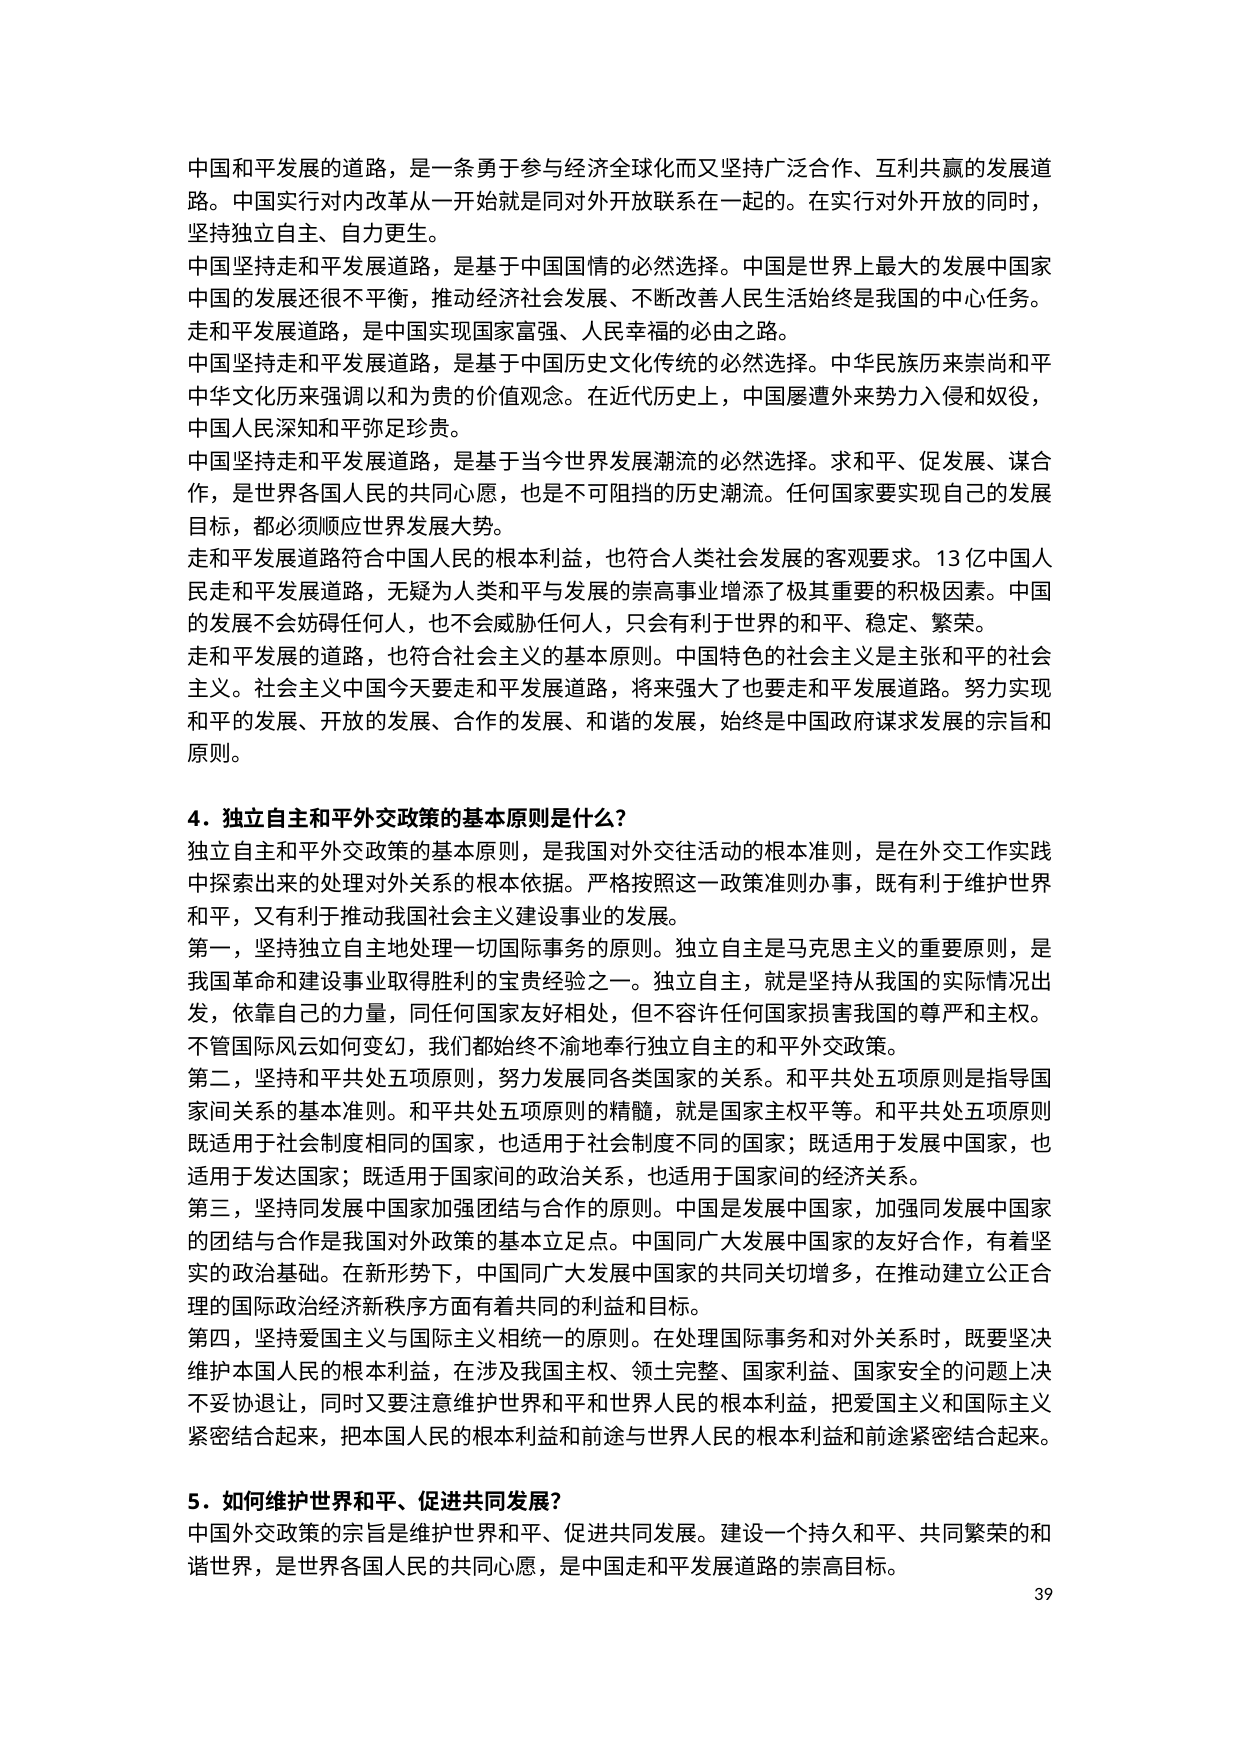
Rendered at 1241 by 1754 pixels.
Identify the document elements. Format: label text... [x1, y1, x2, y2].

text 中国坚持走和平发展道路，是基于当今世界发展潮流的必然选择。求和平、促发展、谋合作，是世界各国人民的共同心愿，也是不可阻挡的历史潮流。任何国家要实现自己的发展目标，都必须顺应世界发展大势。 [187, 443, 1053, 541]
text 第二，坚持和平共处五项原则，努力发展同各类国家的关系。和平共处五项原则是指导国家间关系的基本准则。和平共处五项原则的精髓，就是国家主权平等。和平共处五项原则既适用于社会制度相同的国家，也适用于社会制度不同的国家；既适用于发展中国家，也适用于发达国家；既适用于国家间的政治关系，也适用于国家间的经济关系。 [187, 1061, 1053, 1191]
subtitle 5．如何维护世界和平、促进共同发展？ [187, 1483, 1053, 1516]
text 第四，坚持爱国主义与国际主义相统一的原则。在处理国际事务和对外关系时，既要坚决维护本国人民的根本利益，在涉及我国主权、领土完整、国家利益、国家安全的问题上决不妥协退让，同时又要注意维护世界和平和世界人民的根本利益，把爱国主义和国际主义紧密结合起来，把本国人民的根本利益和前途与世界人民的根本利益和前途紧密结合起来。 [187, 1321, 1053, 1451]
text 中国坚持走和平发展道路，是基于中国历史文化传统的必然选择。中华民族历来崇尚和平，中华文化历来强调以和为贵的价值观念。在近代历史上，中国屡遭外来势力入侵和奴役，中国人民深知和平弥足珍贵。 [187, 346, 1053, 443]
text 中国坚持走和平发展道路，是基于中国国情的必然选择。中国是世界上最大的发展中国家，中国的发展还很不平衡，推动经济社会发展、不断改善人民生活始终是我国的中心任务。走和平发展道路，是中国实现国家富强、人民幸福的必由之路。 [187, 248, 1053, 346]
text 走和平发展道路符合中国人民的根本利益，也符合人类社会发展的客观要求。13亿中国人民走和平发展道路，无疑为人类和平与发展的崇高事业增添了极其重要的积极因素。中国的发展不会妨碍任何人，也不会威胁任何人，只会有利于世界的和平、稳定、繁荣。 [187, 541, 1053, 638]
text 中国和平发展的道路，是一条勇于参与经济全球化而又坚持广泛合作、互利共赢的发展道路。中国实行对内改革从一开始就是同对外开放联系在一起的。在实行对外开放的同时，坚持独立自主、自力更生。 [187, 151, 1053, 248]
text 独立自主和平外交政策的基本原则，是我国对外交往活动的根本准则，是在外交工作实践中探索出来的处理对外关系的根本依据。严格按照这一政策准则办事，既有利于维护世界和平，又有利于推动我国社会主义建设事业的发展。 [187, 833, 1053, 931]
subtitle 4．独立自主和平外交政策的基本原则是什么？ [187, 801, 1053, 833]
text 走和平发展的道路，也符合社会主义的基本原则。中国特色的社会主义是主张和平的社会主义。社会主义中国今天要走和平发展道路，将来强大了也要走和平发展道路。努力实现和平的发展、开放的发展、合作的发展、和谐的发展，始终是中国政府谋求发展的宗旨和原则。 [187, 638, 1053, 768]
text 第三，坚持同发展中国家加强团结与合作的原则。中国是发展中国家，加强同发展中国家的团结与合作是我国对外政策的基本立足点。中国同广大发展中国家的友好合作，有着坚实的政治基础。在新形势下，中国同广大发展中国家的共同关切增多，在推动建立公正合理的国际政治经济新秩序方面有着共同的利益和目标。 [187, 1191, 1053, 1321]
text 中国外交政策的宗旨是维护世界和平、促进共同发展。建设一个持久和平、共同繁荣的和谐世界，是世界各国人民的共同心愿，是中国走和平发展道路的崇高目标。 [187, 1516, 1053, 1581]
text 第一，坚持独立自主地处理一切国际事务的原则。独立自主是马克思主义的重要原则，是我国革命和建设事业取得胜利的宝贵经验之一。独立自主，就是坚持从我国的实际情况出发，依靠自己的力量，同任何国家友好相处，但不容许任何国家损害我国的尊严和主权。不管国际风云如何变幻，我们都始终不渝地奉行独立自主的和平外交政策。 [187, 931, 1053, 1061]
